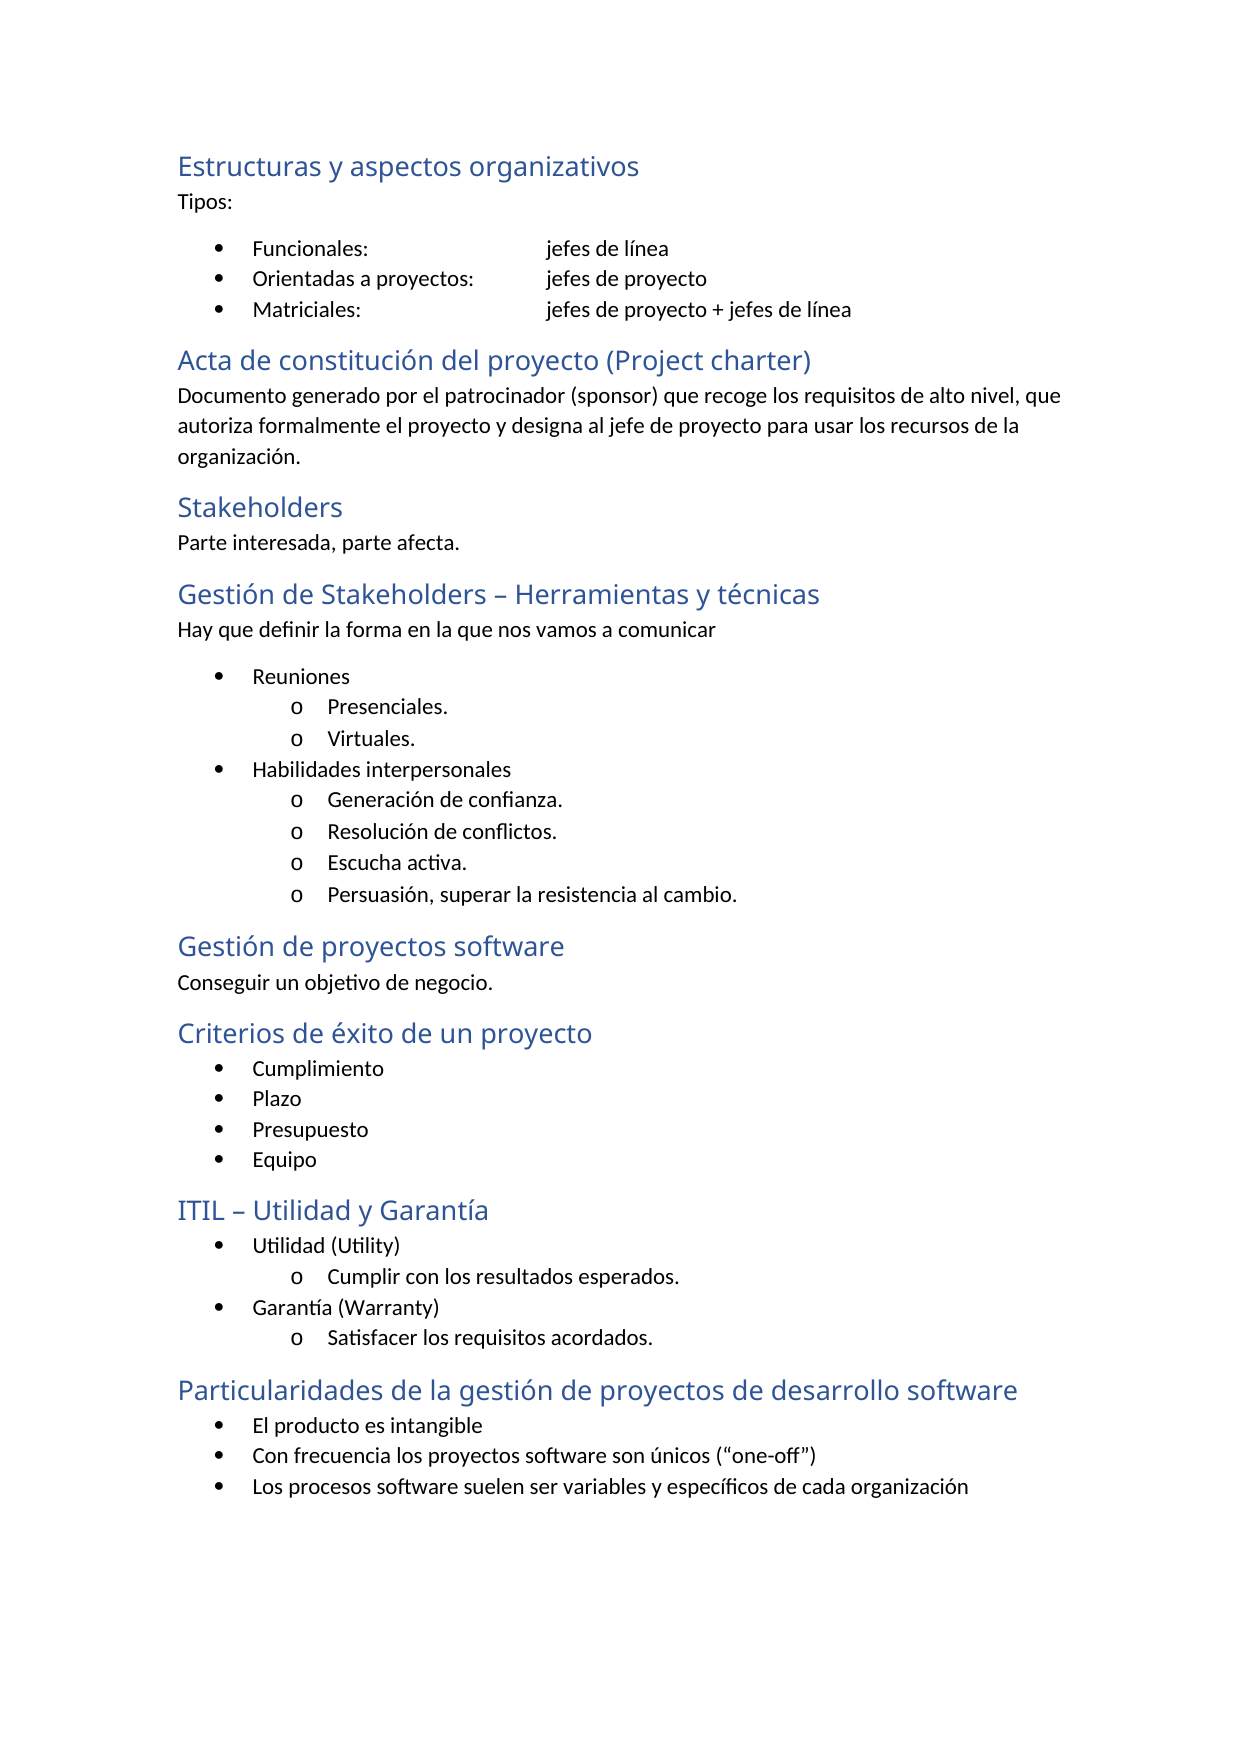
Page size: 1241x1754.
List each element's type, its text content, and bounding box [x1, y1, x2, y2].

list Utilidad (Utility) [215, 1232, 1063, 1259]
list El producto es intangible [215, 1411, 1063, 1439]
list Garantía (Warranty) [215, 1293, 1063, 1321]
list Escucha activa. [290, 848, 1063, 877]
text Hay que definir la forma en la que nos vamos a comunicar [177, 615, 1063, 643]
list Satisfacer los requisitos acordados. [290, 1323, 1063, 1353]
subtitle Stakeholders [177, 489, 1063, 526]
subtitle ITIL – Utilidad y Garantía [177, 1192, 1063, 1229]
subtitle Acta de constitución del proyecto (Project charter) [177, 342, 1063, 378]
list Reuniones [215, 662, 1063, 690]
list Con frecuencia los proyectos software son únicos (“one-off”) [215, 1442, 1063, 1469]
list Los procesos software suelen ser variables y específicos de cada organización [215, 1472, 1063, 1500]
text Conseguir un objetivo de negocio. [177, 968, 1063, 996]
list Equipo [215, 1145, 1063, 1173]
list Presupuesto [215, 1115, 1063, 1143]
list Virtuales. [290, 724, 1063, 753]
subtitle Estructuras y aspectos organizativos [177, 148, 1063, 184]
text Documento generado por el patrocinador (sponsor) que recoge los requisitos de alto nivel, que autoriza formalmente el proyecto y designa al jefe de proyecto para usar los recursos de la organización. [177, 381, 1063, 470]
list Habilidades interpersonales [215, 755, 1063, 783]
subtitle Gestión de Stakeholders – Herramientas y técnicas [177, 575, 1063, 612]
list Generación de confianza. [290, 785, 1063, 814]
list Cumplir con los resultados esperados. [290, 1262, 1063, 1291]
subtitle Criterios de éxito de un proyecto [177, 1014, 1063, 1051]
text Tipos: [177, 187, 1063, 215]
list Funcionales: jefes de línea [215, 234, 1063, 262]
list Plazo [215, 1084, 1063, 1112]
list Cumplimiento [215, 1054, 1063, 1082]
text Parte interesada, parte afecta. [177, 528, 1063, 556]
list Orientadas a proyectos: jefes de proyecto [215, 264, 1063, 292]
list Presenciales. [290, 692, 1063, 721]
list Persuasión, superar la resistencia al cambio. [290, 880, 1063, 909]
list Matriciales: jefes de proyecto + jefes de línea [215, 295, 1063, 323]
list Resolución de conflictos. [290, 817, 1063, 846]
subtitle Gestión de proyectos software [177, 928, 1063, 965]
subtitle Particularidades de la gestión de proyectos de desarrollo software [177, 1372, 1063, 1408]
